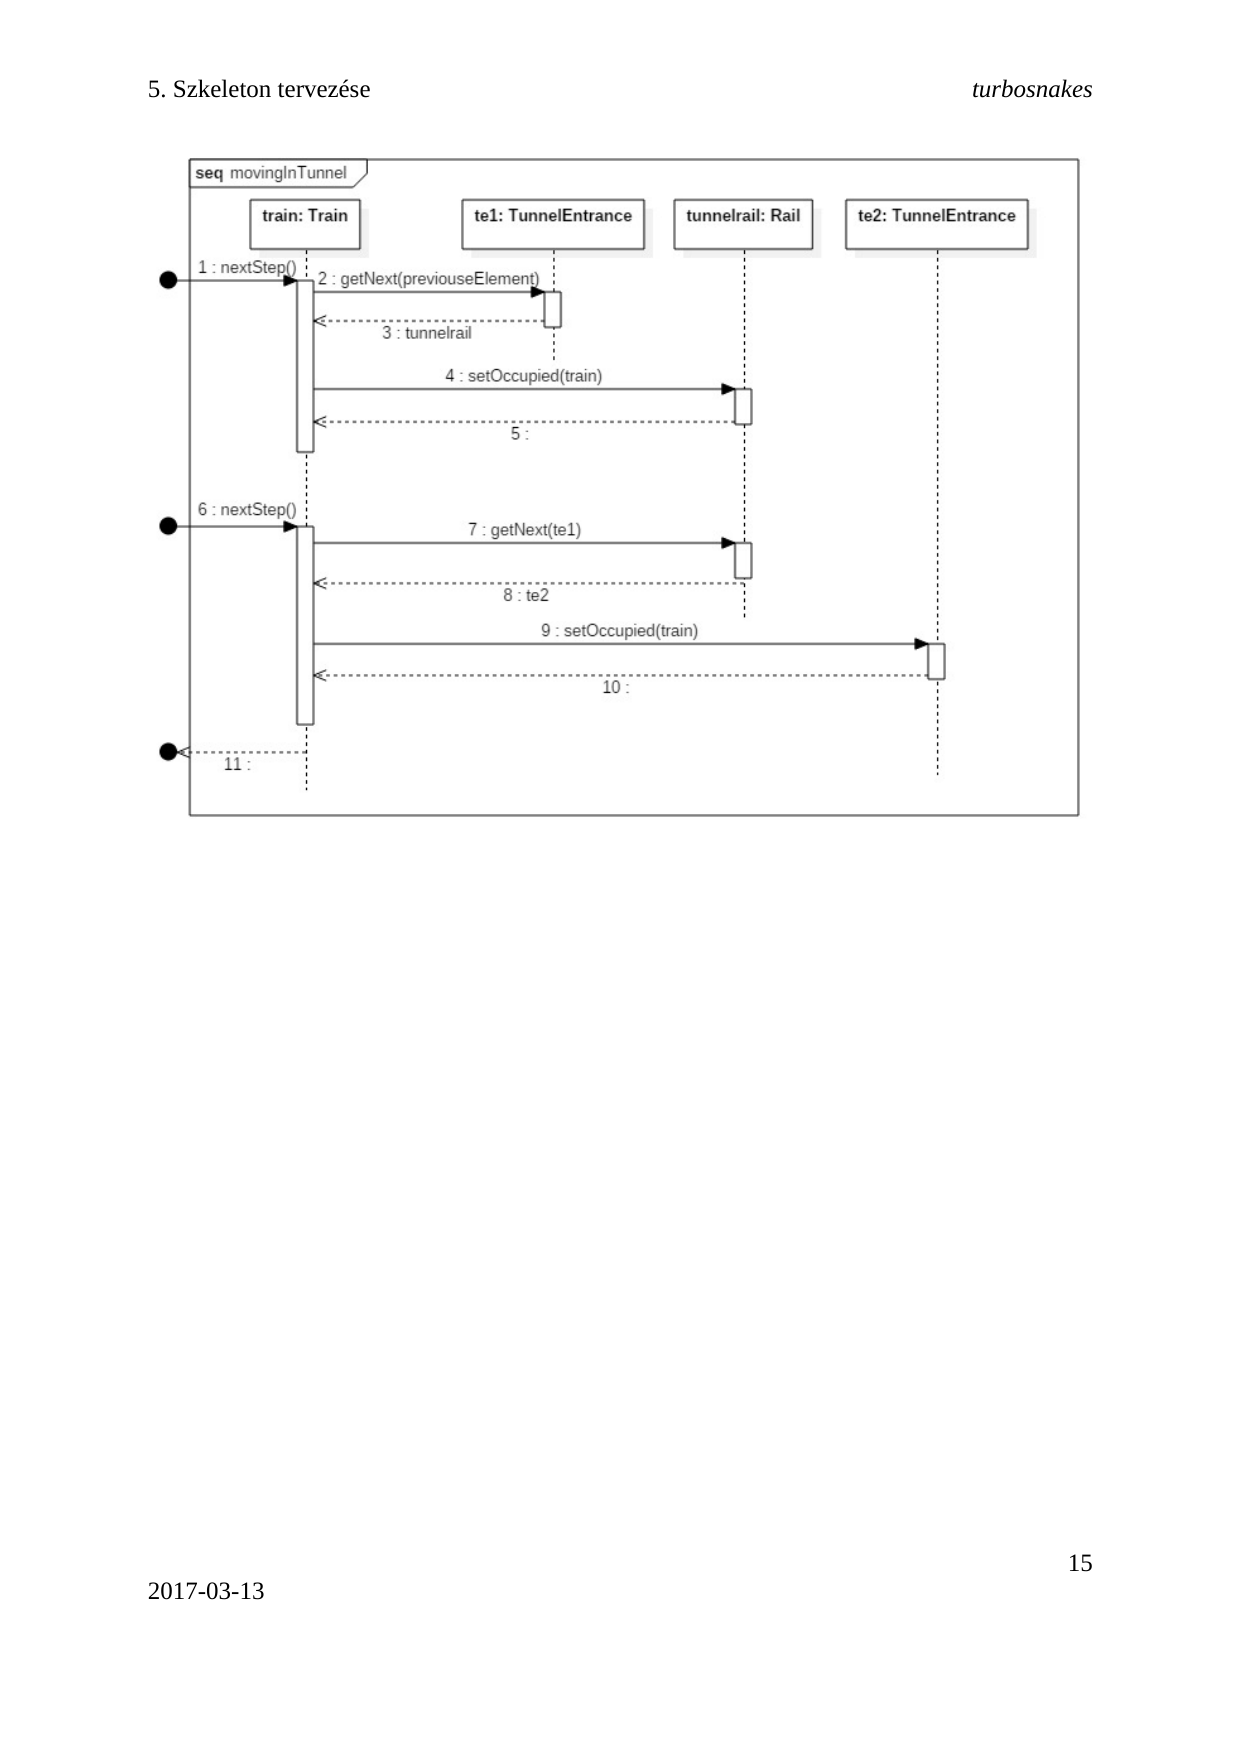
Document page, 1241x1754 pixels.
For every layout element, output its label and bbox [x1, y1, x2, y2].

picture [147, 147, 1089, 819]
